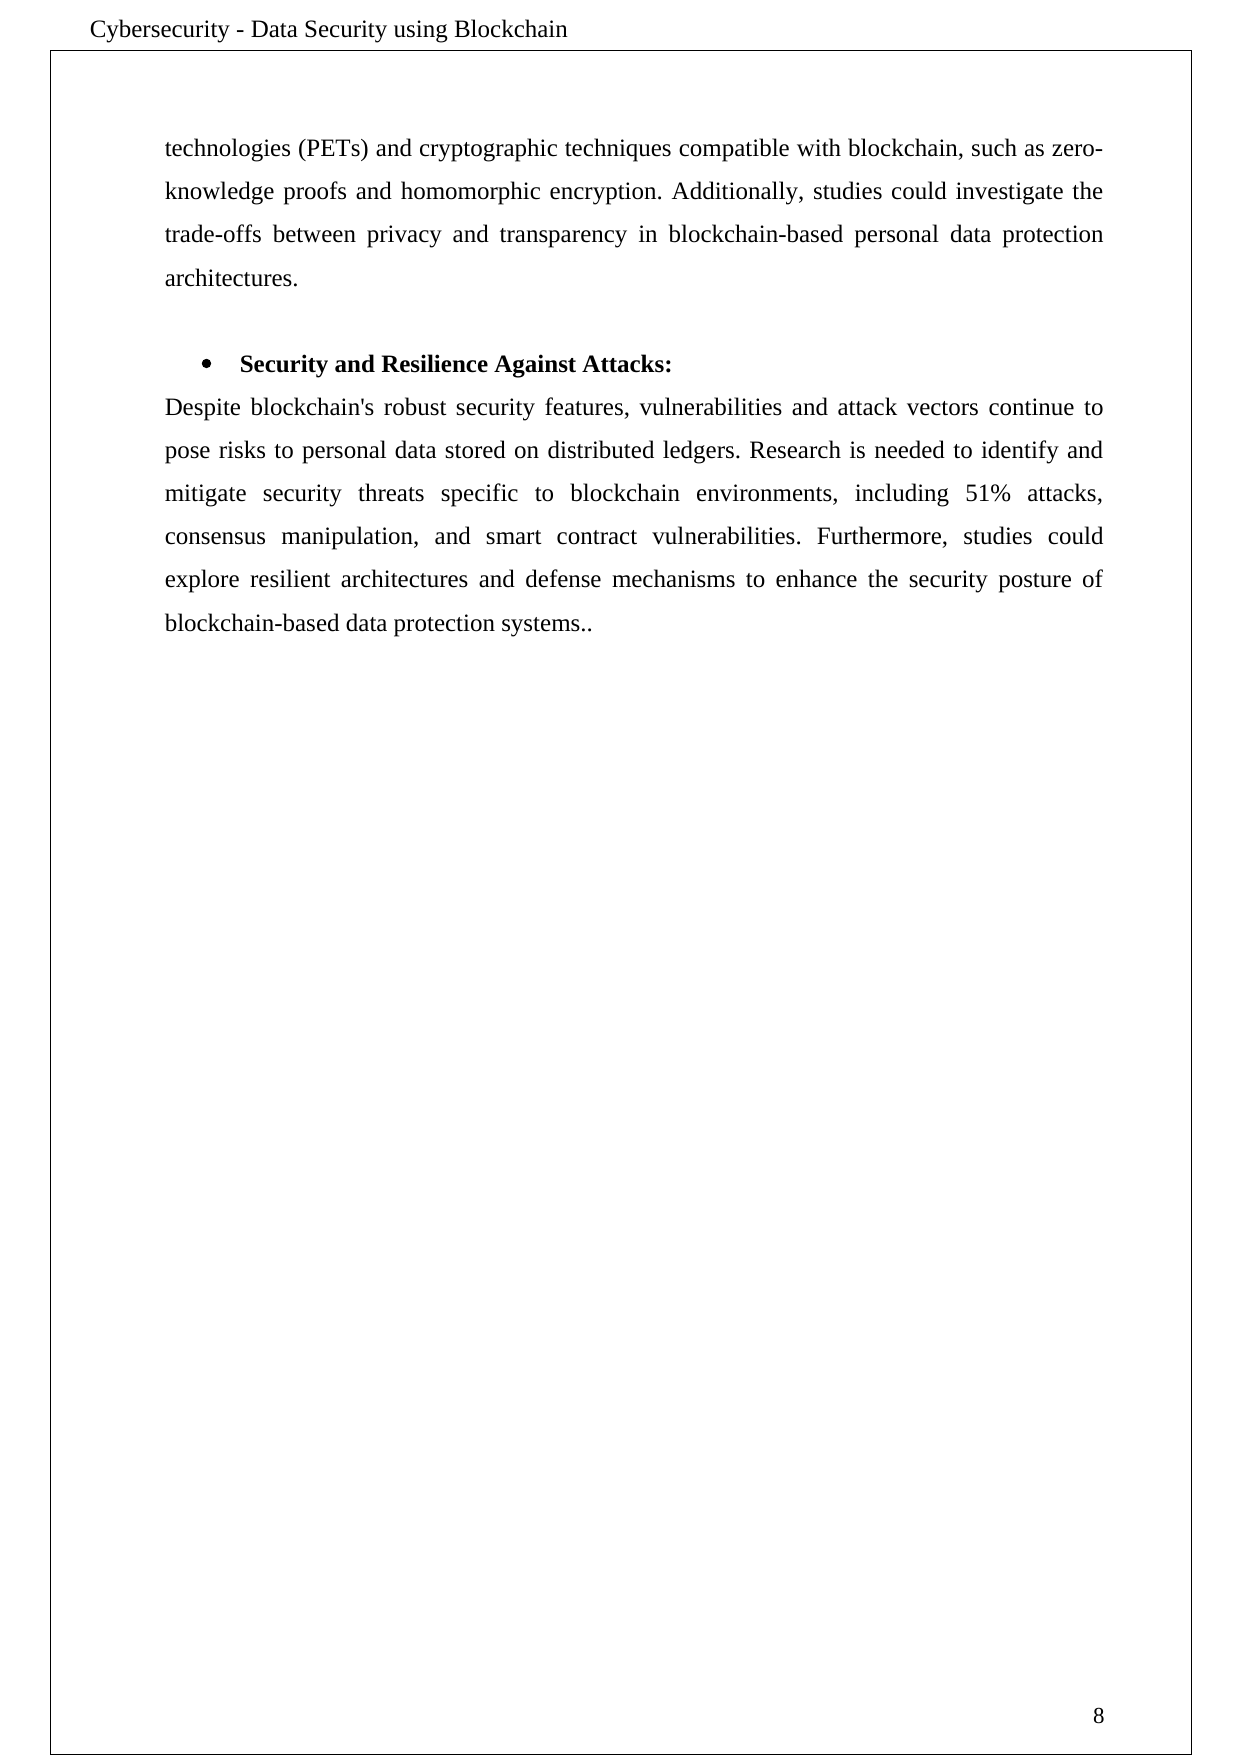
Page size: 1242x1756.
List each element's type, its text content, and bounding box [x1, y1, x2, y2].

text Despite blockchain's robust security features, vulnerabilities and attack vectors continue to pose risks to personal data stored on distributed ledgers. Research is needed to identify and mitigate security threats specific to blockchain environments, including 51% attacks, consensus manipulation, and smart contract vulnerabilities. Furthermore, studies could explore resilient architectures and defense mechanisms to enhance the security posture of blockchain-based data protection systems.. [164, 392, 1104, 636]
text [164, 133, 1104, 291]
list Security and Resilience Against Attacks: [202, 349, 1104, 378]
